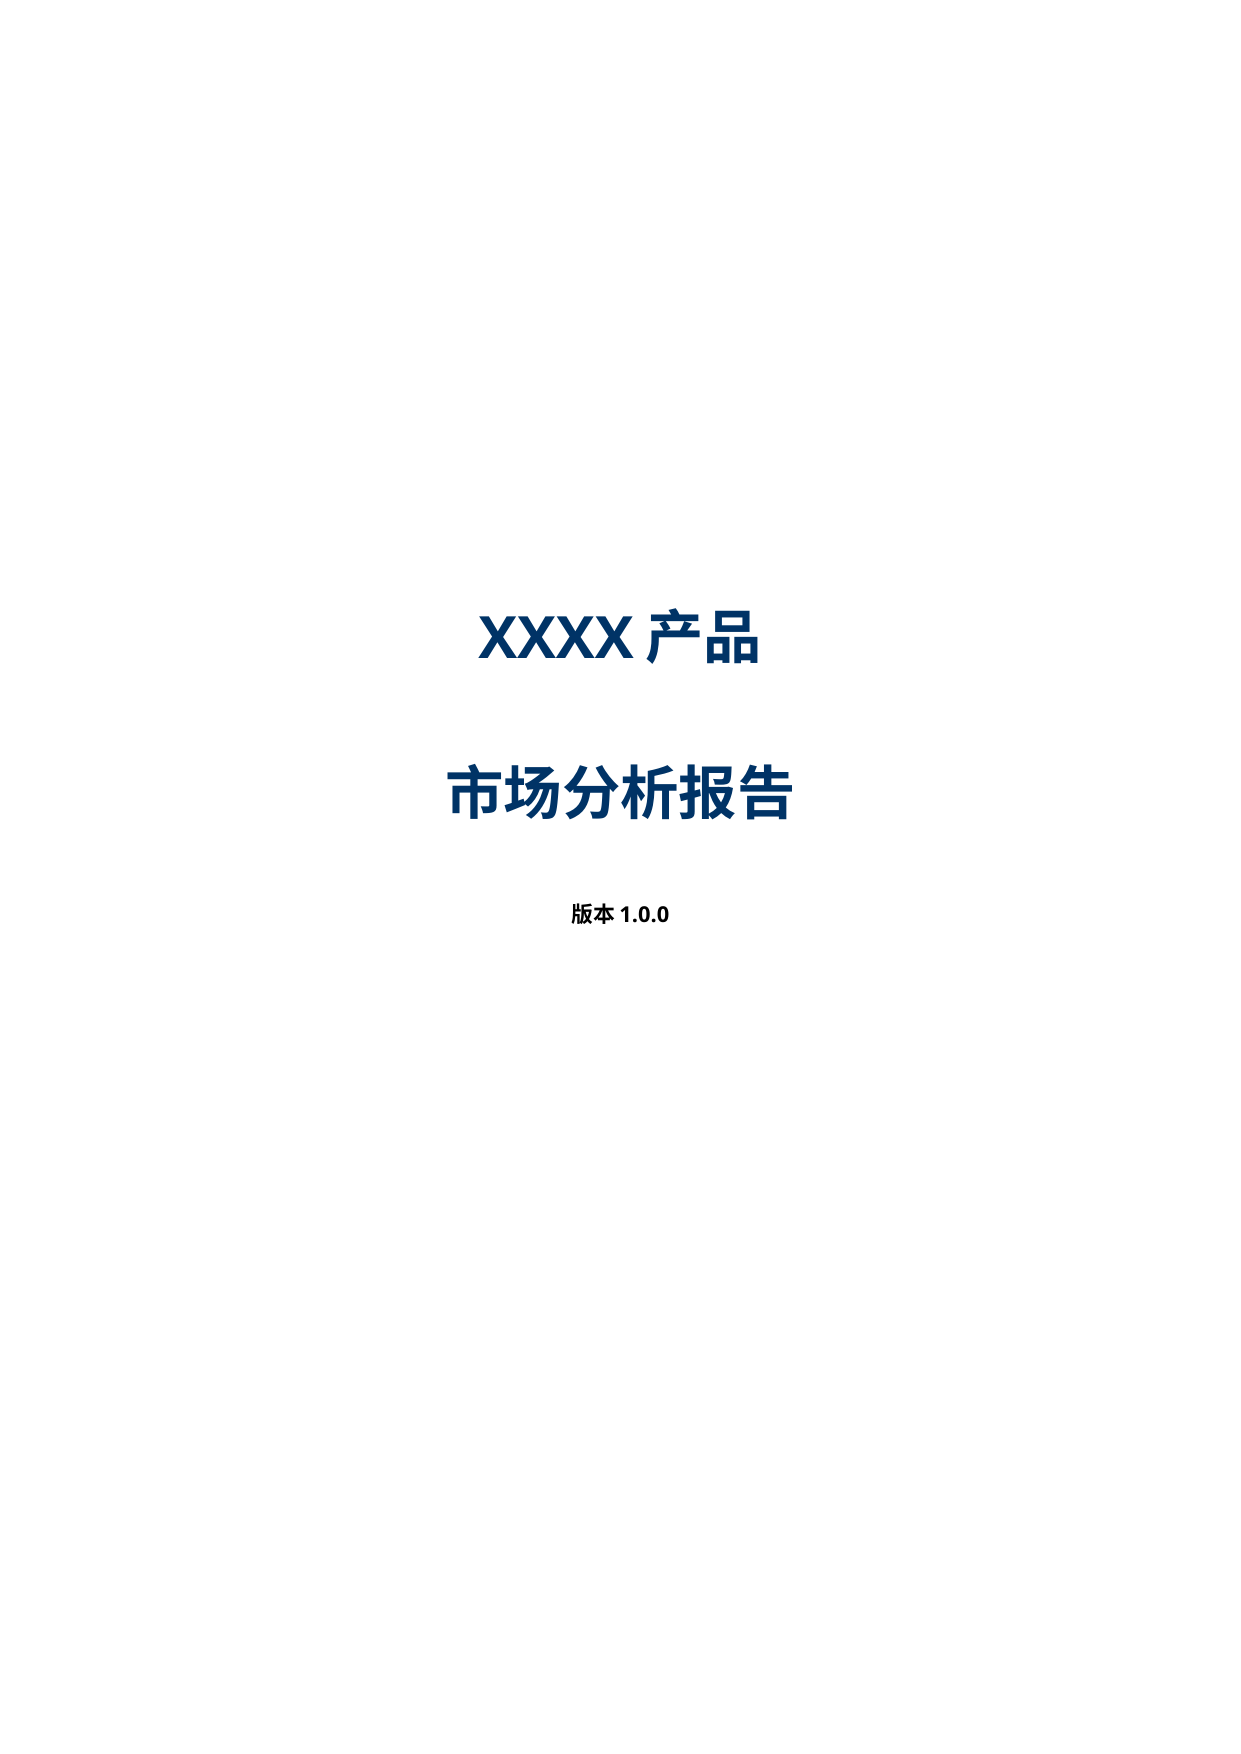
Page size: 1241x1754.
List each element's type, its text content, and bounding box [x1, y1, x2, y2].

text XXXX产品 [187, 584, 1053, 682]
text 版本1.0.0 [187, 896, 1053, 929]
text 市场分析报告 [187, 740, 1053, 838]
